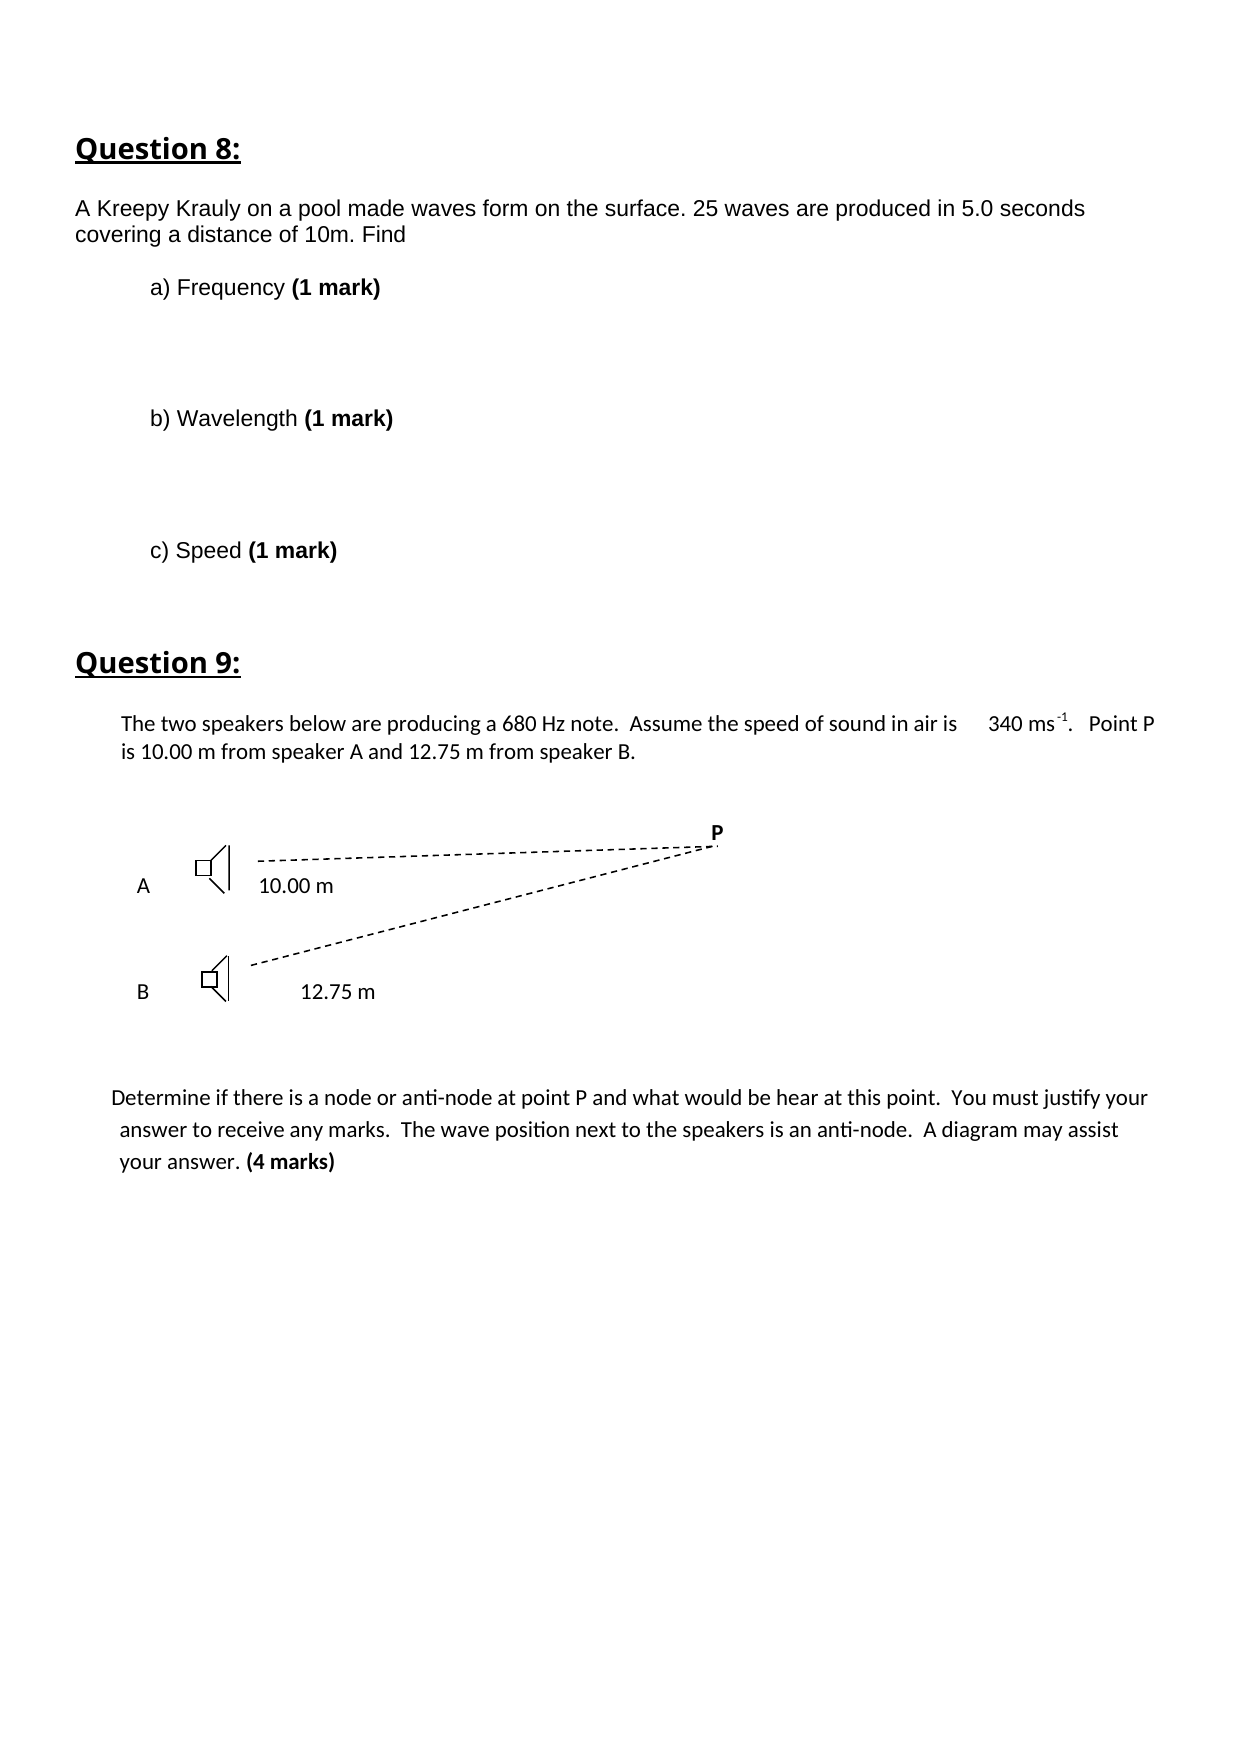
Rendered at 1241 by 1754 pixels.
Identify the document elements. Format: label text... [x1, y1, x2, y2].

text P [75, 818, 1165, 846]
text Determine if there is a node or anti-node at point P and what would be hear at this point. You must justify your answer to receive any marks. The wave position next to the speakers is an anti-node. A diagram may assist your answer. (4 marks) [75, 1083, 1165, 1176]
text B 12.75 m [75, 977, 1165, 1005]
list A Kreepy Krauly on a pool made waves form on the surface. 25 waves are produced in 5.0 seconds [75, 194, 1165, 221]
text Question 8: [75, 128, 1165, 168]
text Question 9: [75, 642, 1165, 682]
text A 10.00 m [75, 871, 1165, 899]
list covering a distance of 10m. Find a) Frequency (1 mark) b) Wavelength (1 mark) c) Speed (1 mark) [75, 221, 1165, 616]
text The two speakers below are producing a 680 Hz note. Assume the speed of sound in air is 340 ms-1. Point P is 10.00 m from speaker A and 12.75 m from speaker B. [121, 709, 1165, 765]
